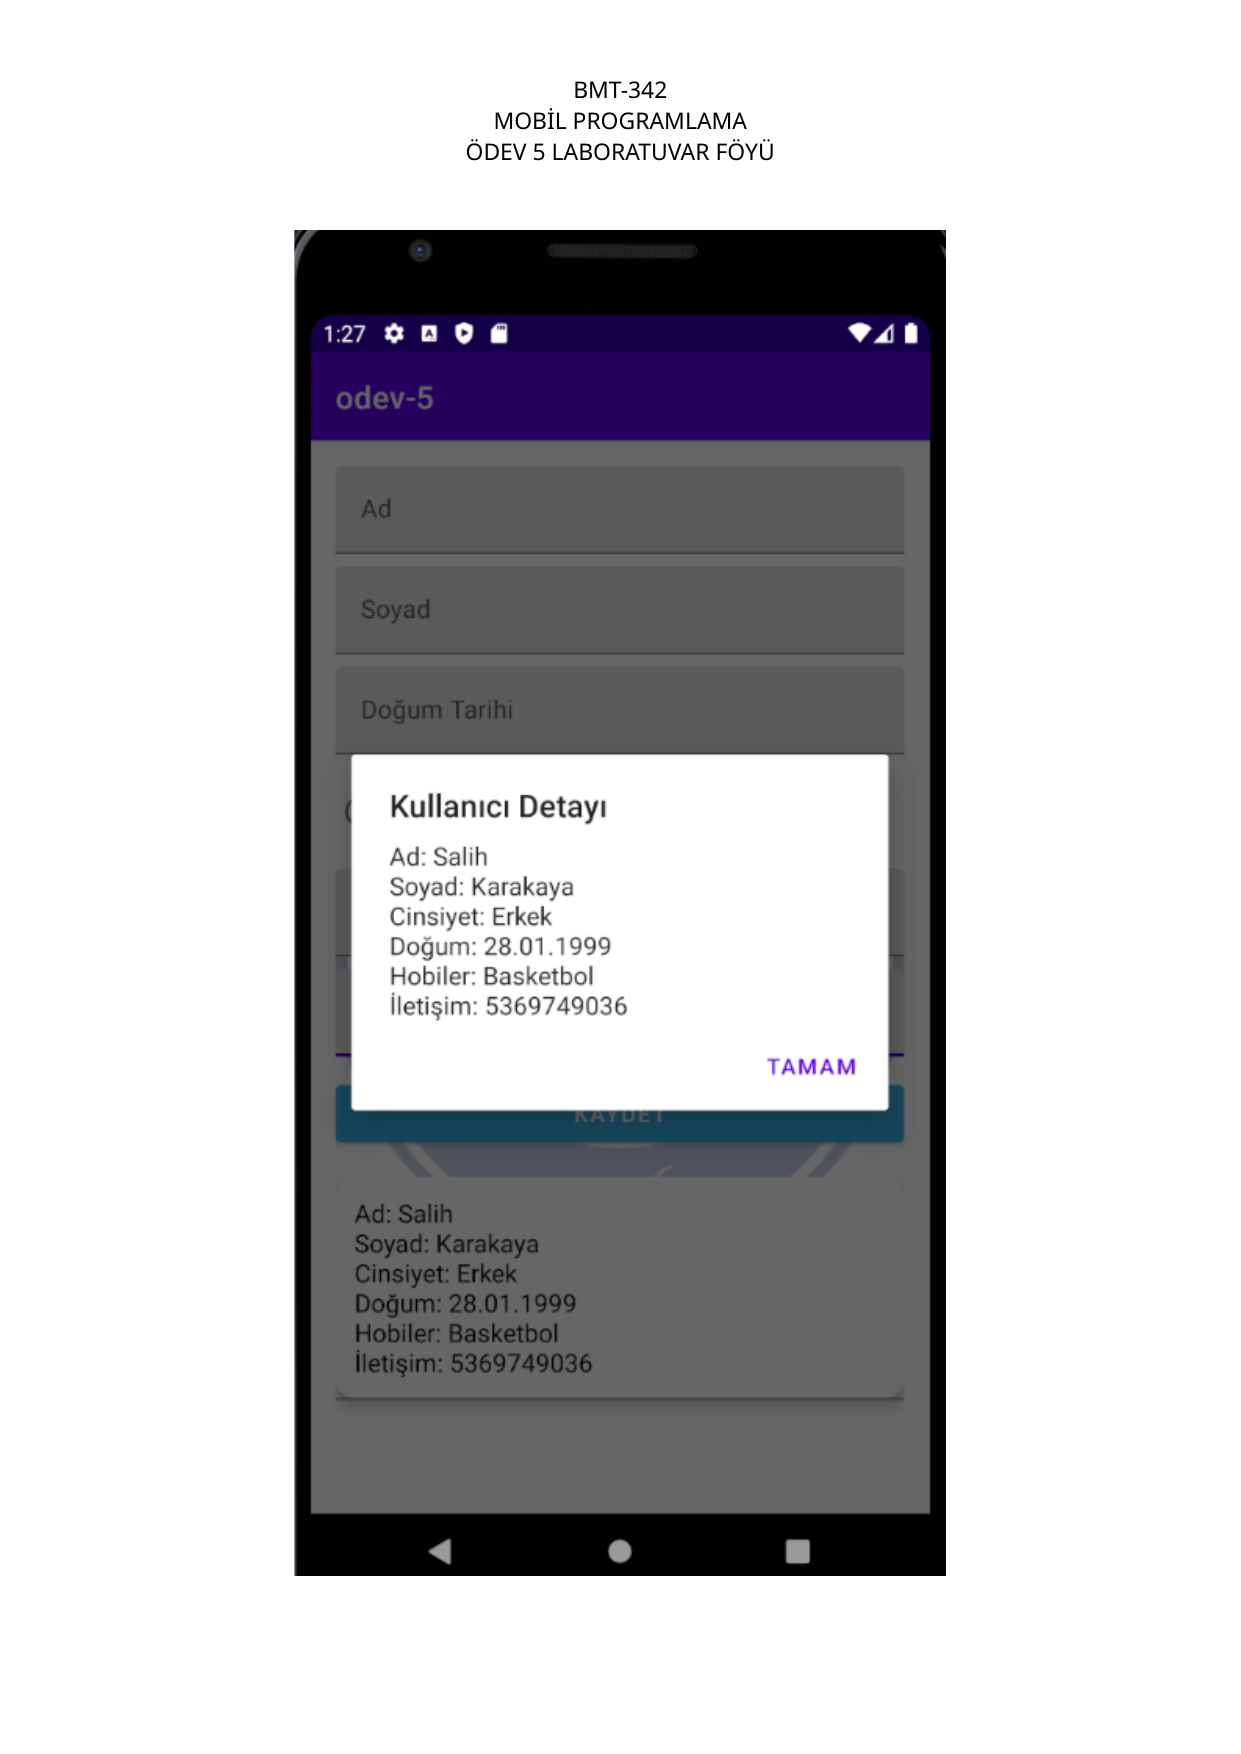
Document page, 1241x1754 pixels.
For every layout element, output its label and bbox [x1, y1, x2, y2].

picture [294, 230, 946, 1576]
